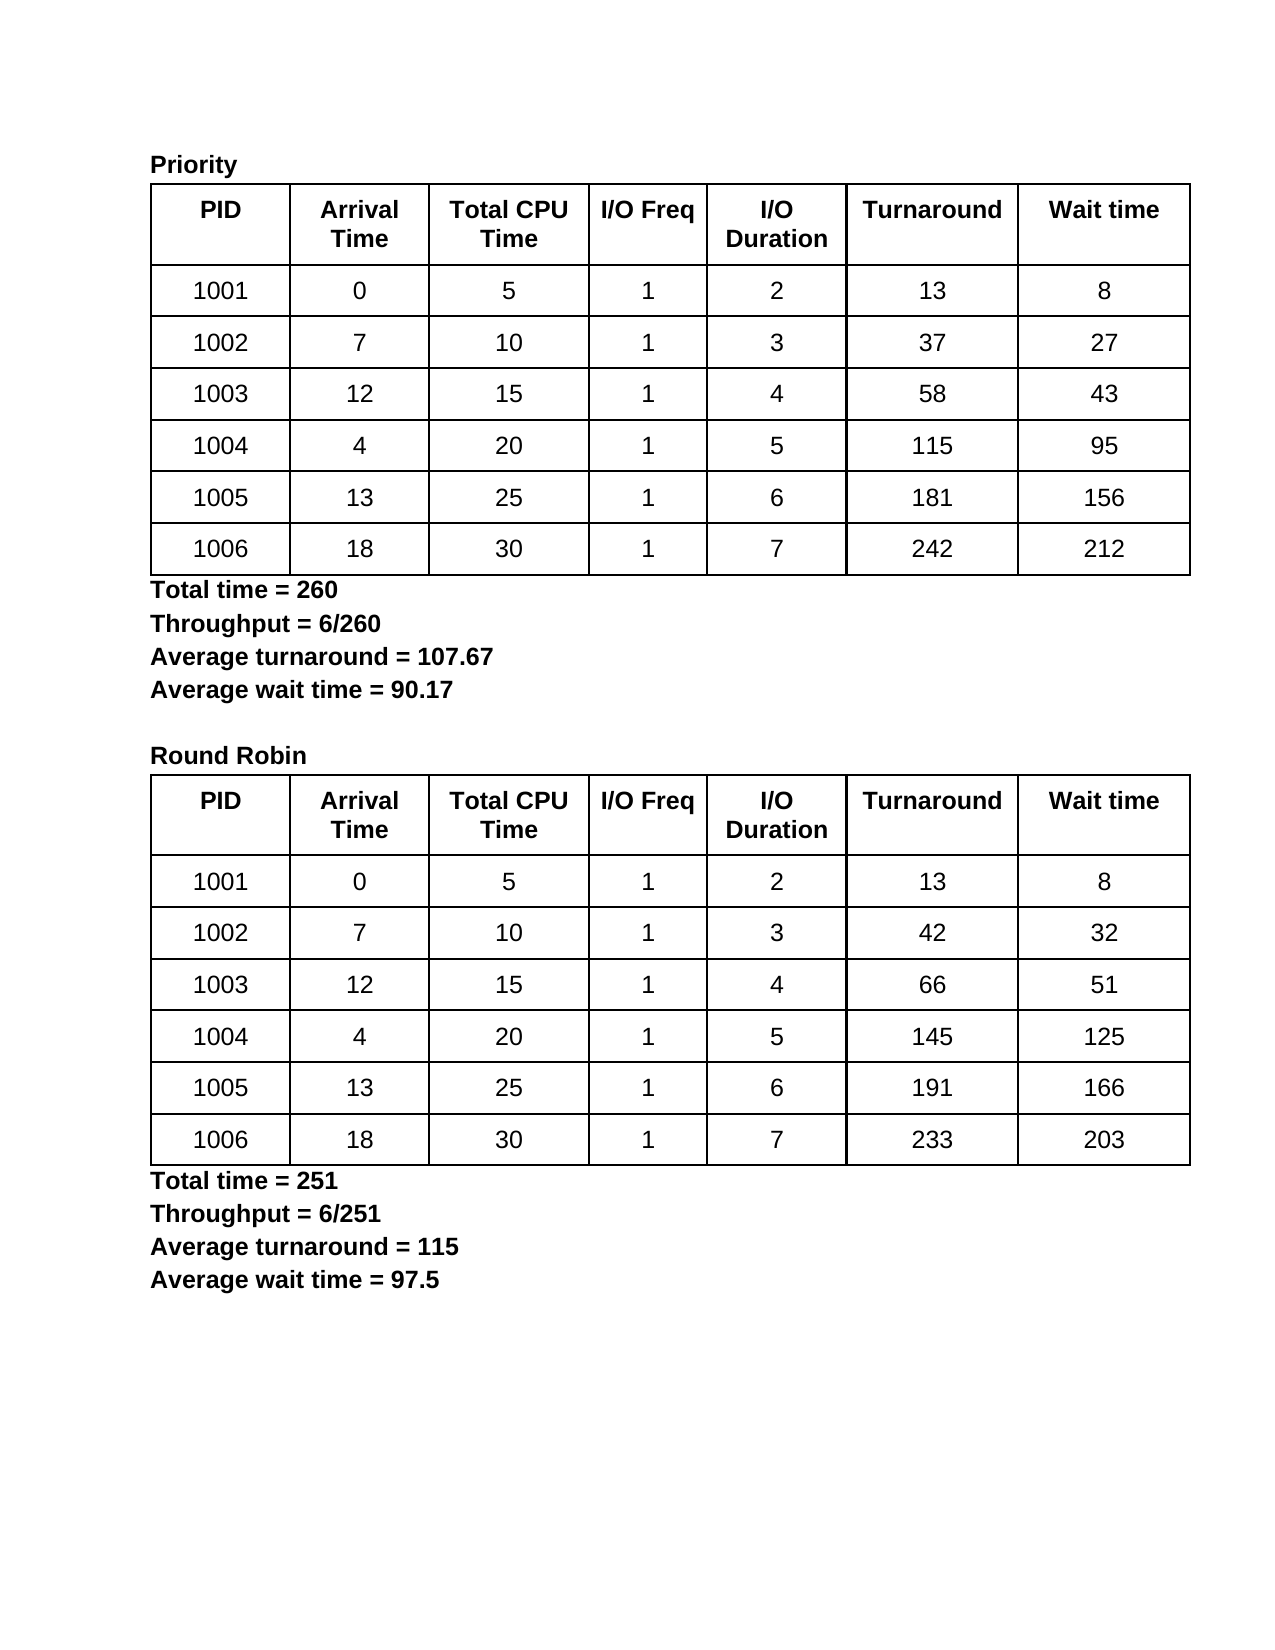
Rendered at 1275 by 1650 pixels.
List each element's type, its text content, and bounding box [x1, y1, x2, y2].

table_header I/O Duration [708, 776, 845, 854]
table_cell 37 [848, 317, 1017, 367]
table_cell 12 [291, 369, 428, 418]
table_cell 0 [291, 856, 428, 906]
table_cell 13 [848, 266, 1017, 315]
text Round Robin [150, 741, 1125, 769]
table_cell 0 [291, 266, 428, 315]
table_cell 7 [291, 317, 428, 367]
table_cell 10 [430, 908, 588, 957]
table_cell 1006 [152, 524, 289, 573]
table_cell 4 [708, 369, 845, 418]
table_header Arrival Time [291, 776, 428, 854]
table_cell 15 [430, 960, 588, 1009]
table_cell 115 [848, 421, 1017, 470]
table_cell 1005 [152, 1063, 289, 1112]
table_cell 181 [848, 472, 1017, 522]
table_cell 51 [1019, 960, 1189, 1009]
text Throughput = 6/251 [150, 1199, 1125, 1228]
text Average turnaround = 107.67 [150, 642, 1125, 670]
table_cell 95 [1019, 421, 1189, 470]
text Average turnaround = 115 [150, 1232, 1125, 1261]
table_cell 2 [708, 856, 845, 906]
table_cell 203 [1019, 1115, 1189, 1164]
table_cell 1 [590, 369, 706, 418]
table_cell 1003 [152, 960, 289, 1009]
table_cell 212 [1019, 524, 1189, 573]
table_cell 15 [430, 369, 588, 418]
table_cell 1 [590, 1115, 706, 1164]
table_cell 1002 [152, 908, 289, 957]
table_cell 156 [1019, 472, 1189, 522]
table_cell 233 [848, 1115, 1017, 1164]
table_cell 166 [1019, 1063, 1189, 1112]
text Total time = 251 [150, 1166, 1125, 1195]
table_cell 7 [708, 1115, 845, 1164]
table_cell 25 [430, 1063, 588, 1112]
table_cell 1 [590, 317, 706, 367]
table_cell 5 [430, 266, 588, 315]
table_cell 4 [291, 421, 428, 470]
table_cell 5 [708, 1011, 845, 1061]
table_cell 5 [708, 421, 845, 470]
table_cell 6 [708, 1063, 845, 1112]
table_cell 1002 [152, 317, 289, 367]
table_cell 1 [590, 1011, 706, 1061]
table_cell 13 [848, 856, 1017, 906]
table_cell 20 [430, 1011, 588, 1061]
table_cell 20 [430, 421, 588, 470]
table_cell 5 [430, 856, 588, 906]
text Total time = 260 [150, 576, 1125, 604]
table_cell 66 [848, 960, 1017, 1009]
table_cell 1 [590, 856, 706, 906]
table_header I/O Duration [708, 185, 845, 263]
table_cell 4 [708, 960, 845, 1009]
table_header Wait time [1019, 776, 1189, 854]
table_cell 8 [1019, 856, 1189, 906]
table_cell 27 [1019, 317, 1189, 367]
table_cell 191 [848, 1063, 1017, 1112]
table_cell 3 [708, 317, 845, 367]
table_cell 13 [291, 1063, 428, 1112]
table_header I/O Freq [590, 776, 706, 854]
table_cell 1001 [152, 266, 289, 315]
table_header Total CPU Time [430, 185, 588, 263]
table_cell 1005 [152, 472, 289, 522]
table_header PID [152, 776, 289, 854]
table_header Arrival Time [291, 185, 428, 263]
table_cell 1 [590, 1063, 706, 1112]
table_header Total CPU Time [430, 776, 588, 854]
text Average wait time = 97.5 [150, 1265, 1125, 1294]
table_cell 58 [848, 369, 1017, 418]
table_cell 4 [291, 1011, 428, 1061]
table_cell 32 [1019, 908, 1189, 957]
table_cell 6 [708, 472, 845, 522]
table_cell 25 [430, 472, 588, 522]
table_cell 1 [590, 266, 706, 315]
text Priority [150, 150, 1125, 179]
table_cell 3 [708, 908, 845, 957]
text Throughput = 6/260 [150, 608, 1125, 637]
table_cell 12 [291, 960, 428, 1009]
table_cell 30 [430, 1115, 588, 1164]
table_header Turnaround [848, 185, 1017, 263]
table_header PID [152, 185, 289, 263]
table_cell 125 [1019, 1011, 1189, 1061]
table_cell 145 [848, 1011, 1017, 1061]
table_cell 1003 [152, 369, 289, 418]
table_cell 8 [1019, 266, 1189, 315]
table_cell 42 [848, 908, 1017, 957]
table_header I/O Freq [590, 185, 706, 263]
table_cell 1001 [152, 856, 289, 906]
table_cell 1006 [152, 1115, 289, 1164]
table_cell 1 [590, 472, 706, 522]
table_cell 1004 [152, 1011, 289, 1061]
table_cell 13 [291, 472, 428, 522]
table_cell 1 [590, 960, 706, 1009]
table_cell 30 [430, 524, 588, 573]
table_cell 1 [590, 524, 706, 573]
table_cell 242 [848, 524, 1017, 573]
table_cell 18 [291, 524, 428, 573]
text Average wait time = 90.17 [150, 674, 1125, 703]
table_cell 10 [430, 317, 588, 367]
table_cell 43 [1019, 369, 1189, 418]
table_cell 18 [291, 1115, 428, 1164]
table_cell 1 [590, 421, 706, 470]
table_cell 7 [708, 524, 845, 573]
table_cell 7 [291, 908, 428, 957]
table_header Wait time [1019, 185, 1189, 263]
table_cell 2 [708, 266, 845, 315]
table_cell 1 [590, 908, 706, 957]
table_header Turnaround [848, 776, 1017, 854]
table_cell 1004 [152, 421, 289, 470]
